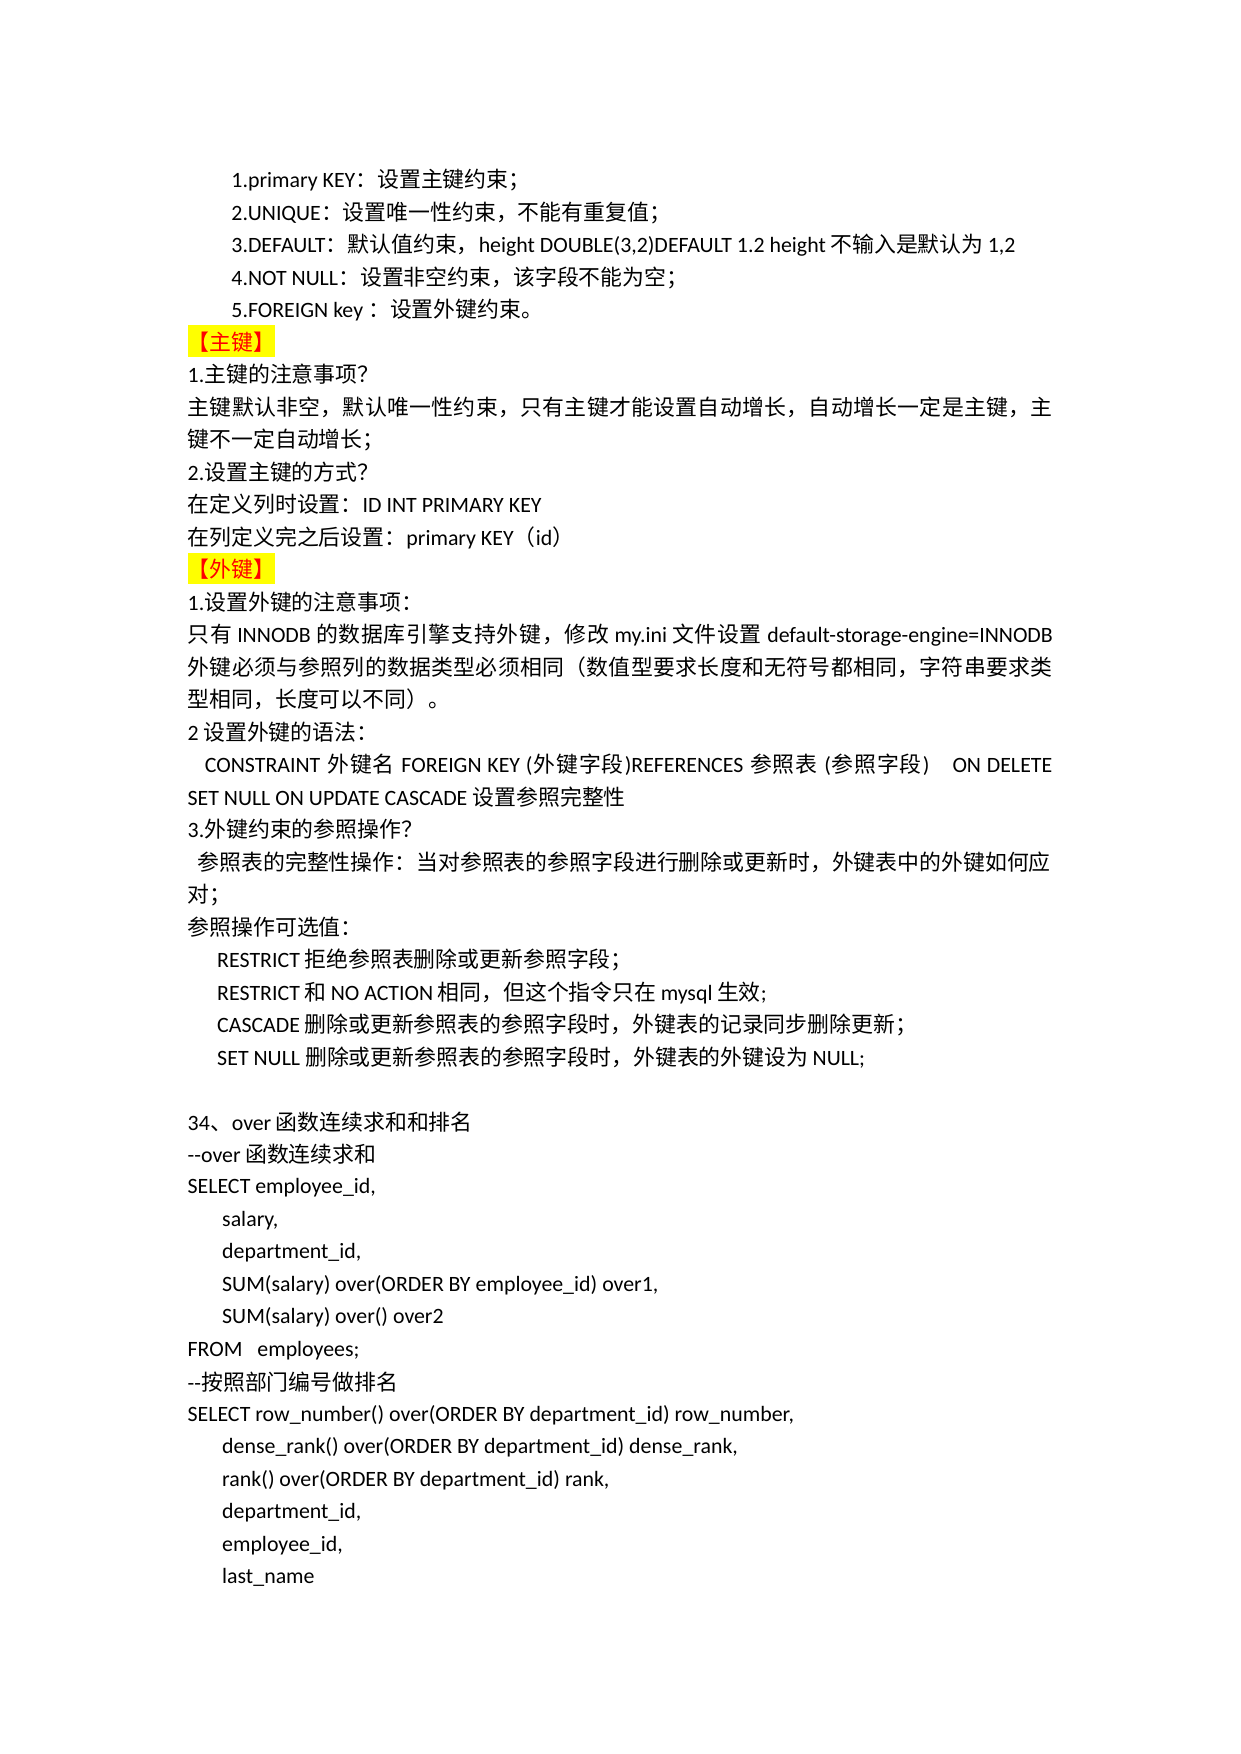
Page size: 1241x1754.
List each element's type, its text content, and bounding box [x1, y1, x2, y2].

text SELECT row_number() over(ORDER BY department_id) row_number, [187, 1397, 1053, 1429]
text 2.设置主键的方式？ [187, 454, 1053, 487]
text dense_rank() over(ORDER BY department_id) dense_rank, [187, 1429, 1053, 1462]
text FROM employees; [187, 1332, 1053, 1364]
text last_name [187, 1559, 1053, 1592]
text 在列定义完之后设置：primary KEY（id） [187, 519, 1053, 552]
text 主键默认非空，默认唯一性约束，只有主键才能设置自动增长，自动增长一定是主键，主键不一定自动增长； [187, 389, 1053, 454]
text 2设置外键的语法： [187, 714, 1053, 747]
text 参照表的完整性操作：当对参照表的参照字段进行删除或更新时，外键表中的外键如何应对； [187, 844, 1053, 909]
text 4.NOT NULL：设置非空约束，该字段不能为空； [187, 259, 1053, 292]
text 【外键】 [187, 552, 1053, 584]
text 34、over函数连续求和和排名 [187, 1104, 1053, 1137]
text 3.DEFAULT：默认值约束，height DOUBLE(3,2)DEFAULT 1.2 height不输入是默认为1,2 [187, 227, 1053, 259]
text 只有INNODB的数据库引擎支持外键，修改my.ini文件设置default-storage-engine=INNODB 外键必须与参照列的数据类型必须相同（数值型要求长度和无符号都相同，字符串要求类型相同，长度可以不同）。 [187, 617, 1053, 714]
text RESTRICT拒绝参照表删除或更新参照字段； [187, 942, 1053, 974]
text SELECT employee_id, [187, 1169, 1053, 1202]
text 参照操作可选值： [187, 909, 1053, 942]
text department_id, [187, 1234, 1053, 1267]
text CASCADE删除或更新参照表的参照字段时，外键表的记录同步删除更新； [187, 1007, 1053, 1039]
text 3.外键约束的参照操作？ [187, 812, 1053, 844]
text --按照部门编号做排名 [187, 1364, 1053, 1397]
text SUM(salary) over() over2 [187, 1299, 1053, 1332]
text SUM(salary) over(ORDER BY employee_id) over1, [187, 1267, 1053, 1299]
text CONSTRAINT 外键名 FOREIGN KEY (外键字段)REFERENCES 参照表 (参照字段) ON DELETE SET NULL ON UPDATE CASCADE 设置参照完整性 [187, 747, 1053, 812]
text 1.设置外键的注意事项： [187, 584, 1053, 617]
text 2.UNIQUE：设置唯一性约束，不能有重复值； [187, 194, 1053, 227]
text 1.主键的注意事项？ [187, 357, 1053, 389]
text RESTRICT和NO ACTION相同，但这个指令只在mysql生效; [187, 974, 1053, 1007]
text --over函数连续求和 [187, 1137, 1053, 1169]
text salary, [187, 1202, 1053, 1234]
text 在定义列时设置：ID INT PRIMARY KEY [187, 487, 1053, 519]
text 【主键】 [187, 324, 1053, 357]
text 1.primary KEY：设置主键约束； [187, 162, 1053, 194]
text 5.FOREIGN key ：设置外键约束。 [187, 292, 1053, 324]
text rank() over(ORDER BY department_id) rank, [187, 1462, 1053, 1494]
text department_id, [187, 1494, 1053, 1527]
text employee_id, [187, 1527, 1053, 1559]
text SET NULL 删除或更新参照表的参照字段时，外键表的外键设为NULL; [187, 1039, 1053, 1072]
